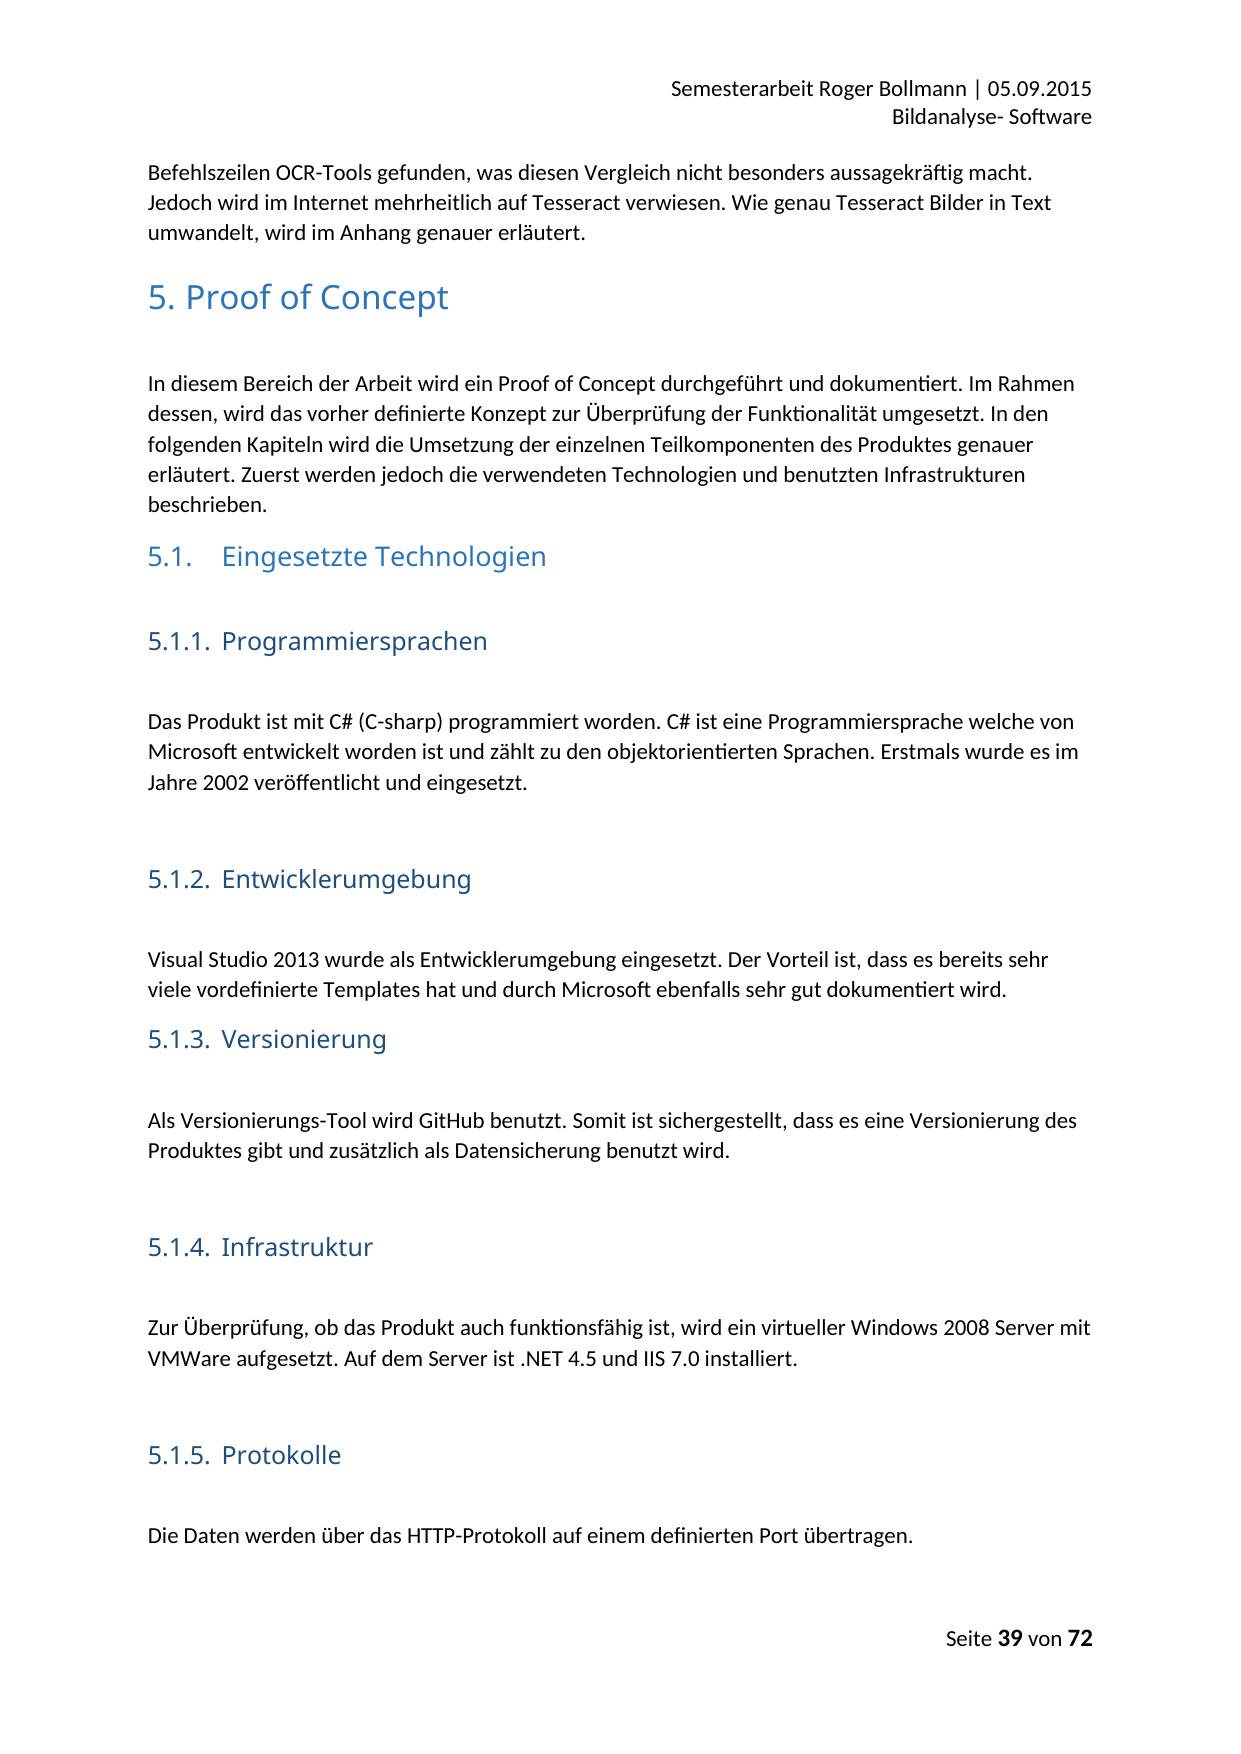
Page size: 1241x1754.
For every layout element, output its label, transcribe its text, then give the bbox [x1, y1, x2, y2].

subtitle Proof of Concept [148, 273, 1093, 319]
text Visual Studio 2013 wurde als Entwicklerumgebung eingesetzt. Der Vorteil ist, dass es bereits sehr viele vordefinierte Templates hat und durch Microsoft ebenfalls sehr gut dokumentiert wird. [148, 945, 1093, 1003]
text In diesem Bereich der Arbeit wird ein Proof of Concept durchgeführt und dokumentiert. Im Rahmen dessen, wird das vorher definierte Konzept zur Überprüfung der Funktionalität umgesetzt. In den folgenden Kapiteln wird die Umsetzung der einzelnen Teilkomponenten des Produktes genauer erläutert. Zuerst werden jedoch die verwendeten Technologien und benutzten Infrastrukturen beschrieben. [148, 369, 1093, 518]
subtitle Infrastruktur [148, 1230, 1093, 1264]
text Als Versionierungs-Tool wird GitHub benutzt. Somit ist sichergestellt, dass es eine Versionierung des Produktes gibt und zusätzlich als Datensicherung benutzt wird. [148, 1106, 1093, 1164]
subtitle Versionierung [148, 1022, 1093, 1056]
subtitle Entwicklerumgebung [148, 861, 1093, 896]
subtitle Protokolle [148, 1437, 1093, 1471]
subtitle Eingesetzte Technologien [147, 537, 1093, 574]
text Die Daten werden über das HTTP-Protokoll auf einem definierten Port übertragen. [148, 1521, 1093, 1549]
subtitle Programmiersprachen [148, 624, 1093, 658]
text Das Produkt ist mit C# (C-sharp) programmiert worden. C# ist eine Programmiersprache welche von Microsoft entwickelt worden ist und zählt zu den objektorientierten Sprachen. Erstmals wurde es im Jahre 2002 veröffentlicht und eingesetzt. [148, 707, 1093, 796]
text Zur Überprüfung, ob das Produkt auch funktionsfähig ist, wird ein virtueller Windows 2008 Server mit VMWare aufgesetzt. Auf dem Server ist .NET 4.5 und IIS 7.0 installiert. [148, 1313, 1093, 1372]
